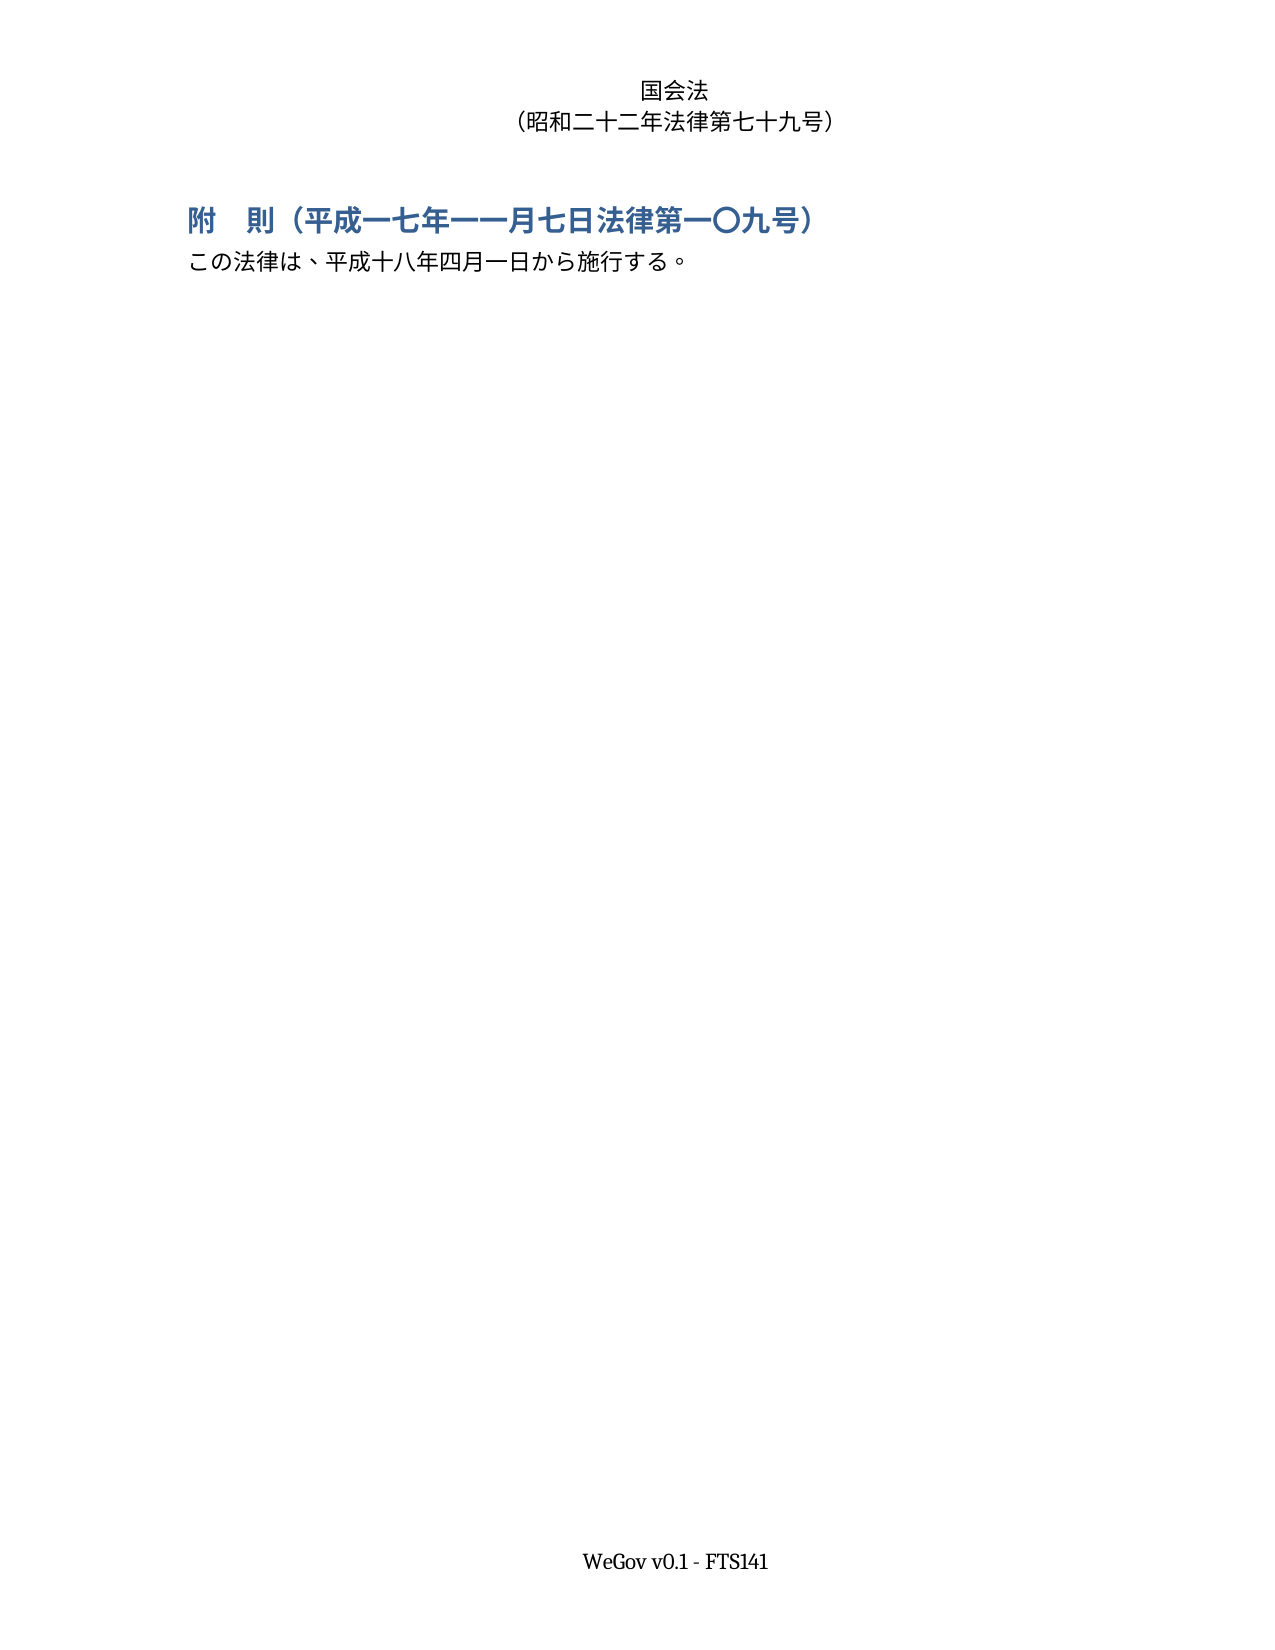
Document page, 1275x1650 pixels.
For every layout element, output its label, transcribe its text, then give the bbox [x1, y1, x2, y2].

text この法律は、平成十八年四月一日から施行する。 [187, 246, 1087, 277]
subtitle 附 則（平成一七年一一月七日法律第一〇九号） [187, 200, 1087, 240]
